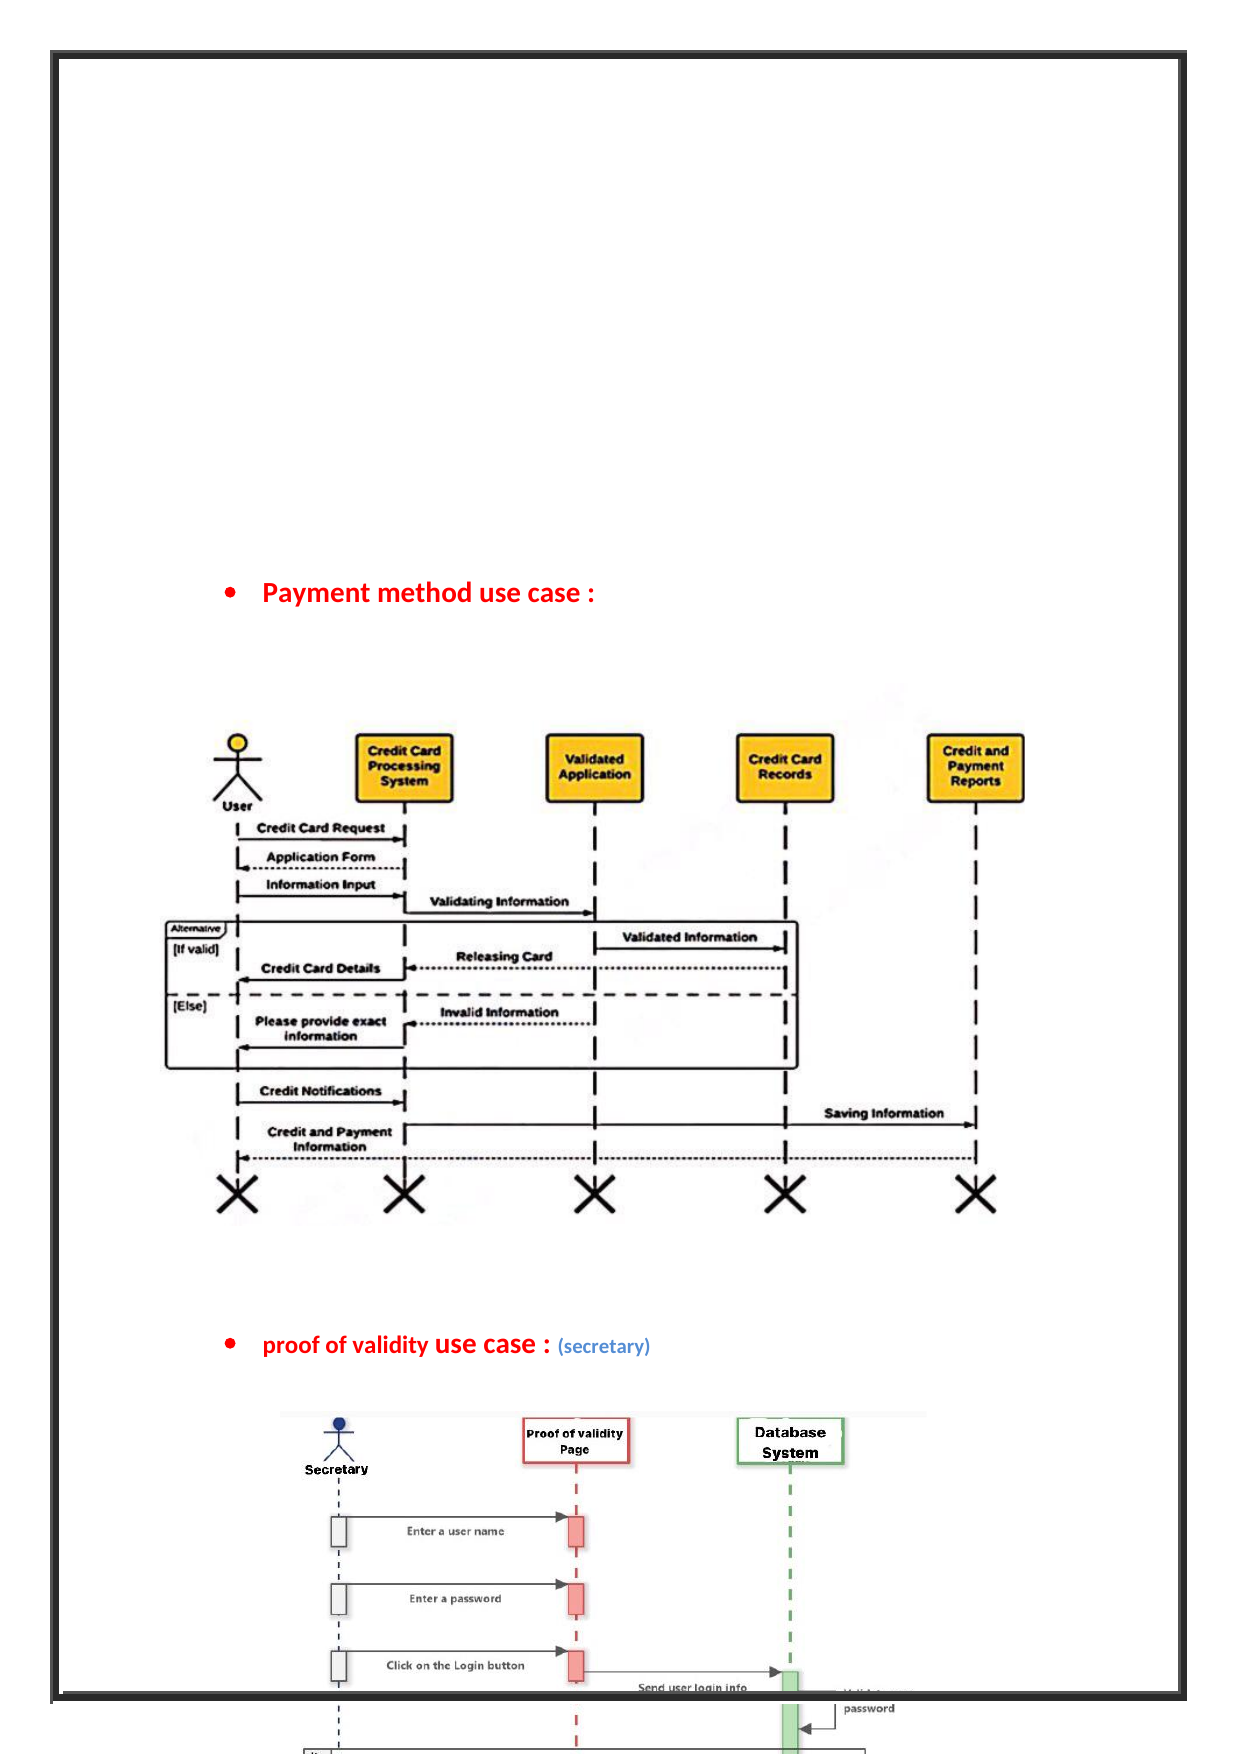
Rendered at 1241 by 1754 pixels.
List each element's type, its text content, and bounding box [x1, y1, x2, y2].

list Payment method use case : [225, 574, 1090, 610]
picture [280, 1704, 927, 1754]
picture [159, 683, 1025, 1226]
picture [280, 1411, 927, 1691]
list proof of validity use case : (secretary) [225, 1325, 1090, 1361]
